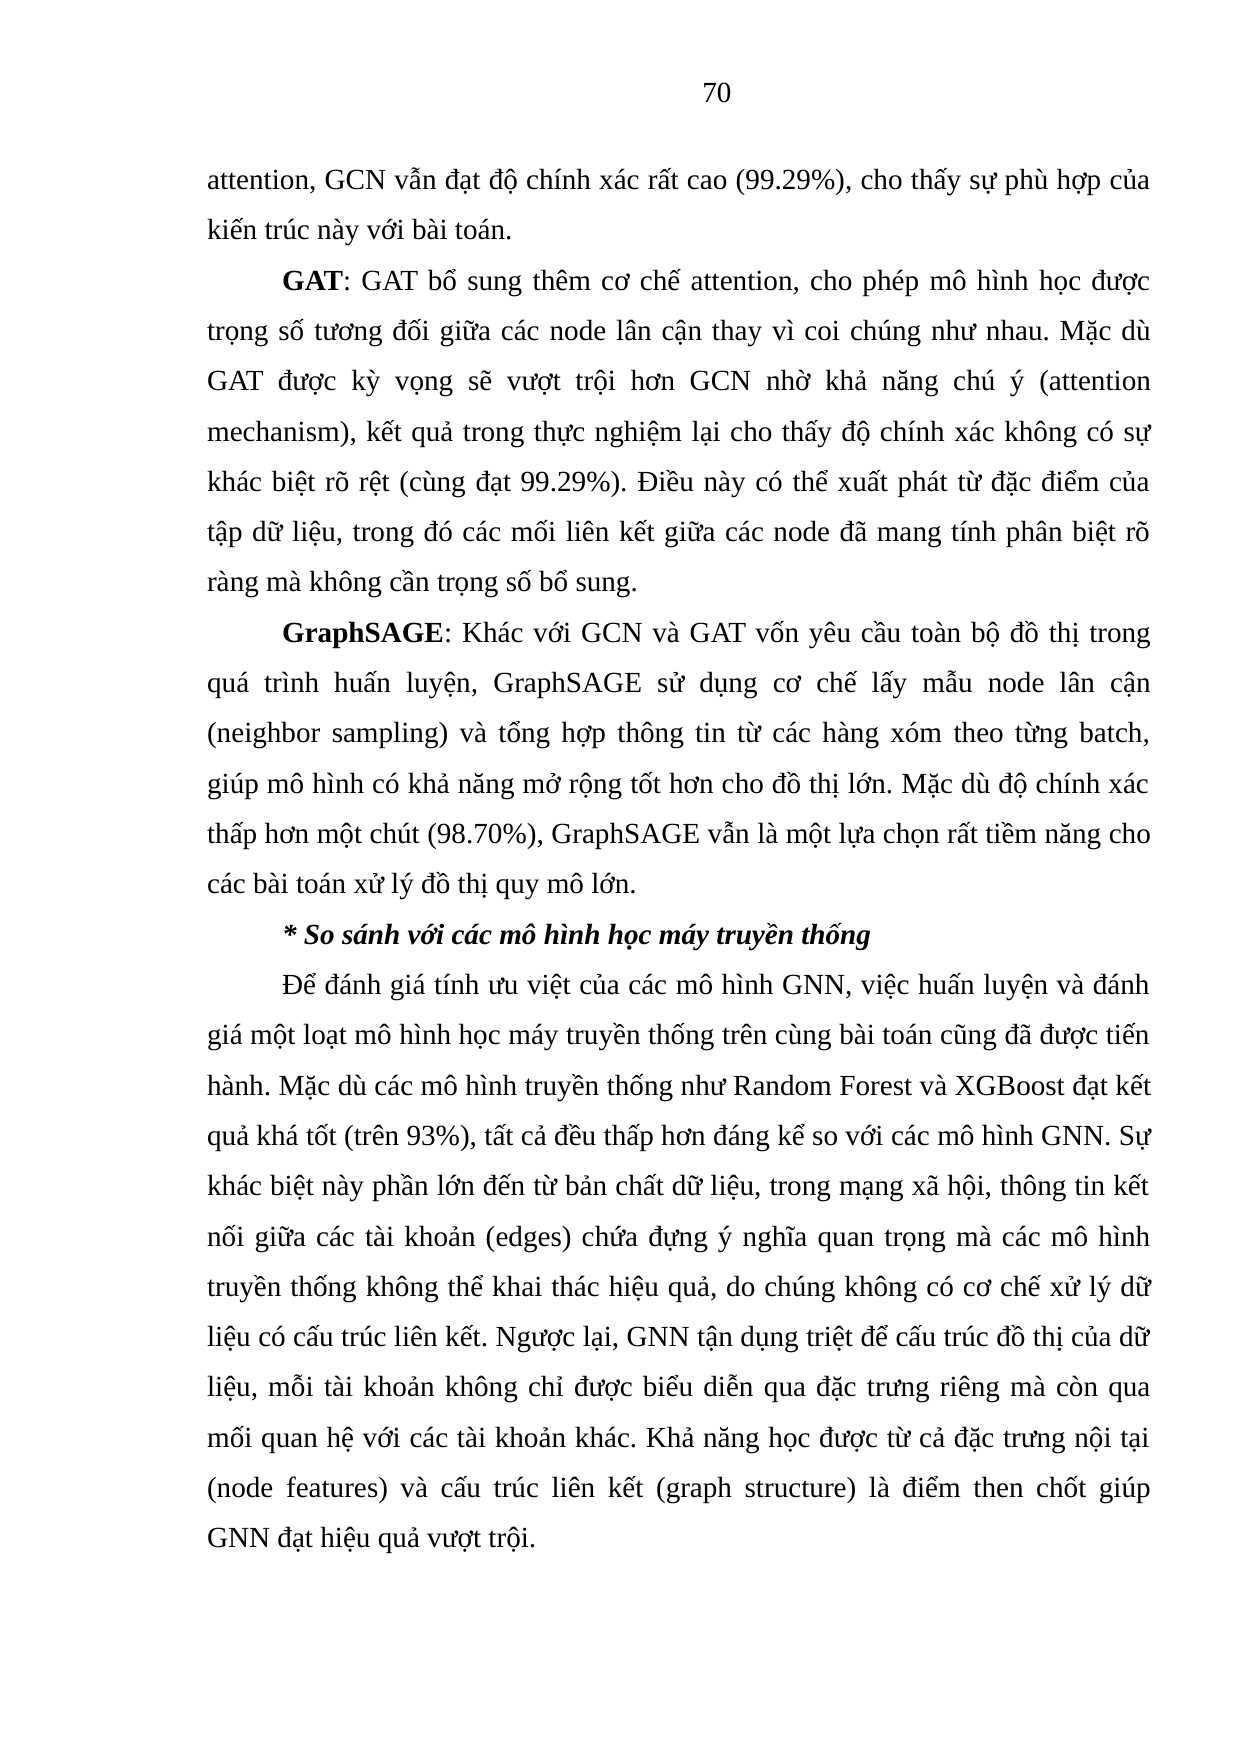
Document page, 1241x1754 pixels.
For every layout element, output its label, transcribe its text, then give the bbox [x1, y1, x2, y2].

text GraphSAGE: Khác với GCN và GAT vốn yêu cầu toàn bộ đồ thị trong quá trình huấn luyện, GraphSAGE sử dụng cơ chế lấy mẫu node lân cận (neighbor sampling) và tổng hợp thông tin từ các hàng xóm theo từng batch, giúp mô hình có khả năng mở rộng tốt hơn cho đồ thị lớn. Mặc dù độ chính xác thấp hơn một chút (98.70%), GraphSAGE vẫn là một lựa chọn rất tiềm năng cho các bài toán xử lý đồ thị quy mô lớn. [207, 615, 1152, 900]
text GAT: GAT bổ sung thêm cơ chế attention, cho phép mô hình học được trọng số tương đối giữa các node lân cận thay vì coi chúng như nhau. Mặc dù GAT được kỳ vọng sẽ vượt trội hơn GCN nhờ khả năng chú ý (attention mechanism), kết quả trong thực nghiệm lại cho thấy độ chính xác không có sự khác biệt rõ rệt (cùng đạt 99.29%). Điều này có thể xuất phát từ đặc điểm của tập dữ liệu, trong đó các mối liên kết giữa các node đã mang tính phân biệt rõ ràng mà không cần trọng số bổ sung. [207, 263, 1152, 598]
text Để đánh giá tính ưu việt của các mô hình GNN, việc huấn luyện và đánh giá một loạt mô hình học máy truyền thống trên cùng bài toán cũng đã được tiến hành. Mặc dù các mô hình truyền thống như Random Forest và XGBoost đạt kết quả khá tốt (trên 93%), tất cả đều thấp hơn đáng kể so với các mô hình GNN. Sự khác biệt này phần lớn đến từ bản chất dữ liệu, trong mạng xã hội, thông tin kết nối giữa các tài khoản (edges) chứa đựng ý nghĩa quan trọng mà các mô hình truyền thống không thể khai thác hiệu quả, do chúng không có cơ chế xử lý dữ liệu có cấu trúc liên kết. Ngược lại, GNN tận dụng triệt để cấu trúc đồ thị của dữ liệu, mỗi tài khoản không chỉ được biểu diễn qua đặc trưng riêng mà còn qua mối quan hệ với các tài khoản khác. Khả năng học được từ cả đặc trưng nội tại (node features) và cấu trúc liên kết (graph structure) là điểm then chốt giúp GNN đạt hiệu quả vượt trội. [207, 967, 1152, 1554]
text * So sánh với các mô hình học máy truyền thống [207, 917, 1152, 950]
